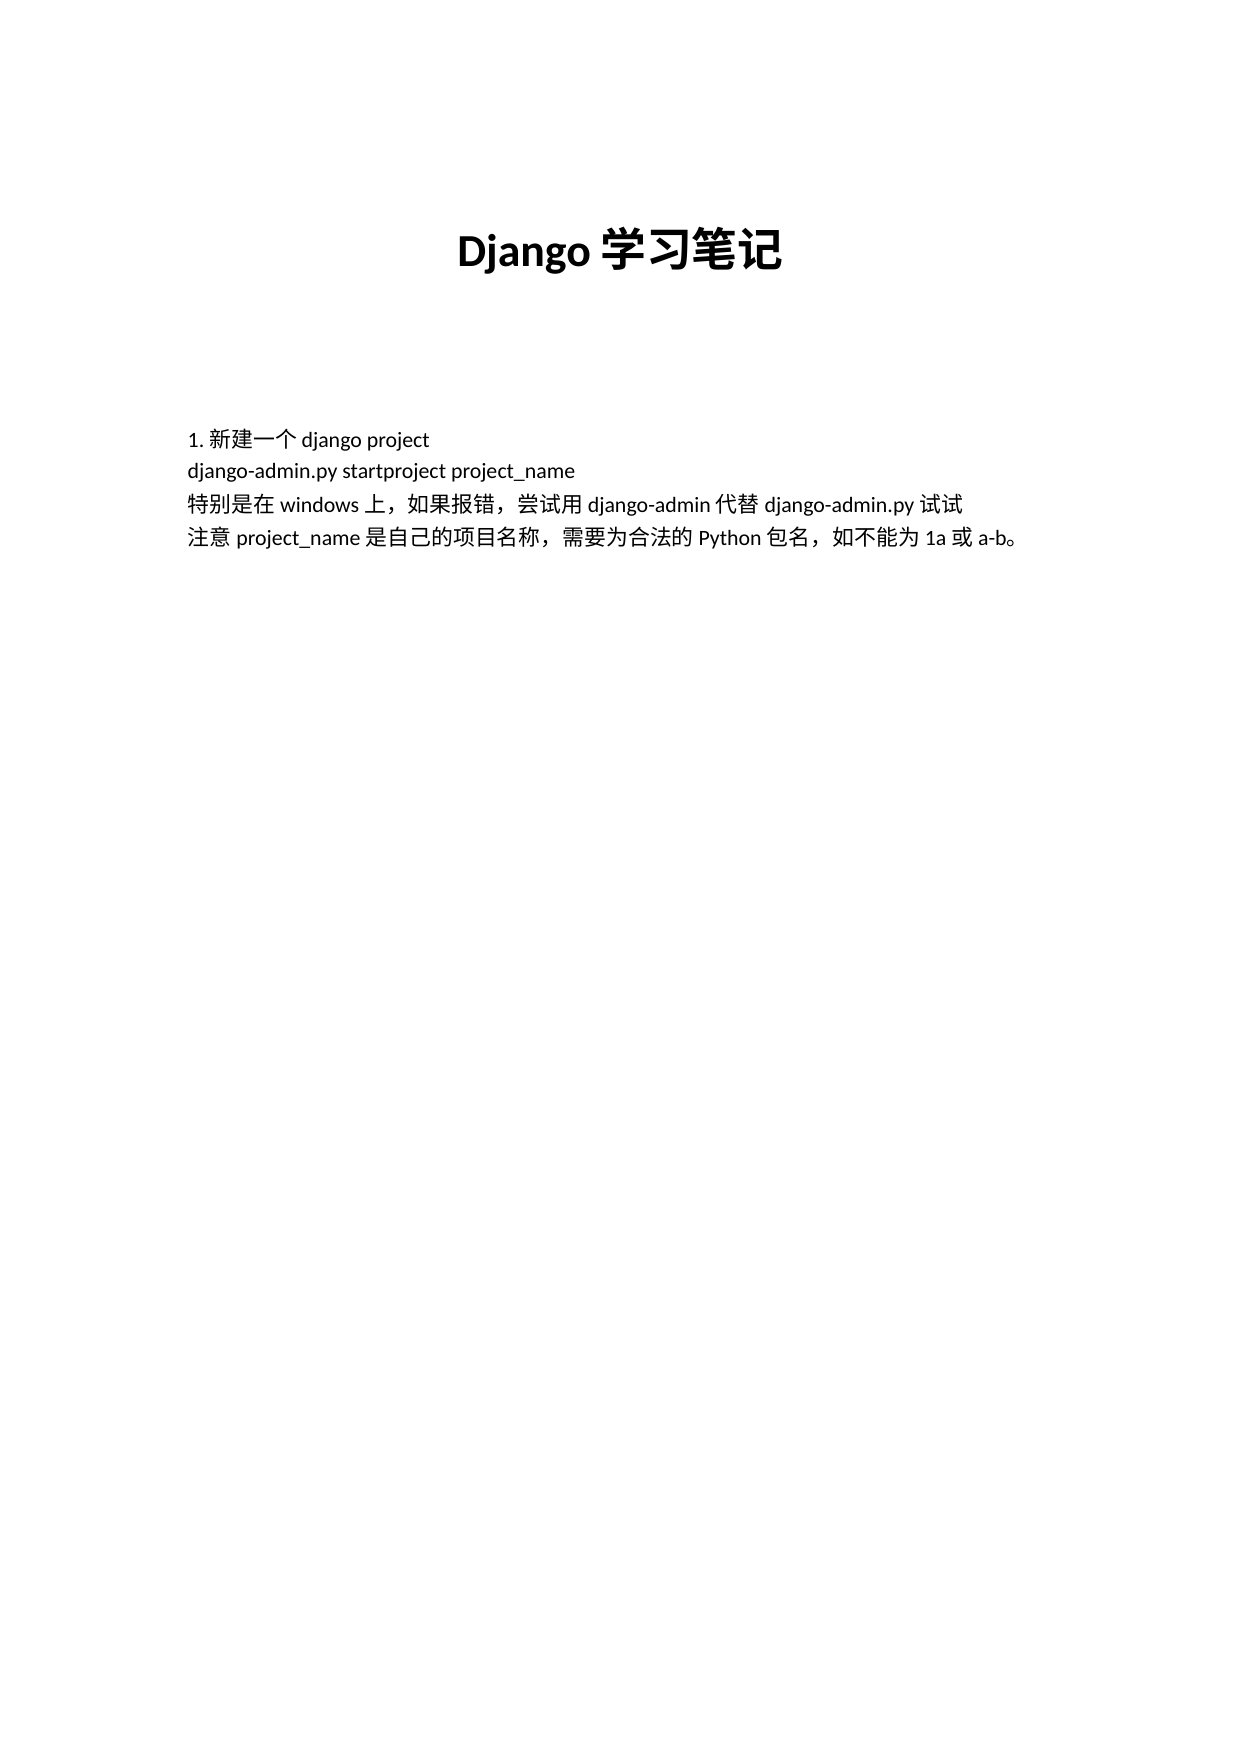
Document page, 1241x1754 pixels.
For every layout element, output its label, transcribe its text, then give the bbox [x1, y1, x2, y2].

text 特别是在 windows 上，如果报错，尝试用 django-admin 代替 django-admin.py 试试 [187, 487, 1053, 519]
text django-admin.py startproject project_name [187, 454, 1053, 487]
text 1. 新建一个 django project [187, 422, 1053, 454]
subtitle Django学习笔记 [187, 197, 1053, 295]
text 注意 project_name 是自己的项目名称，需要为合法的 Python 包名，如不能为 1a 或 a-b。 [187, 519, 1053, 552]
